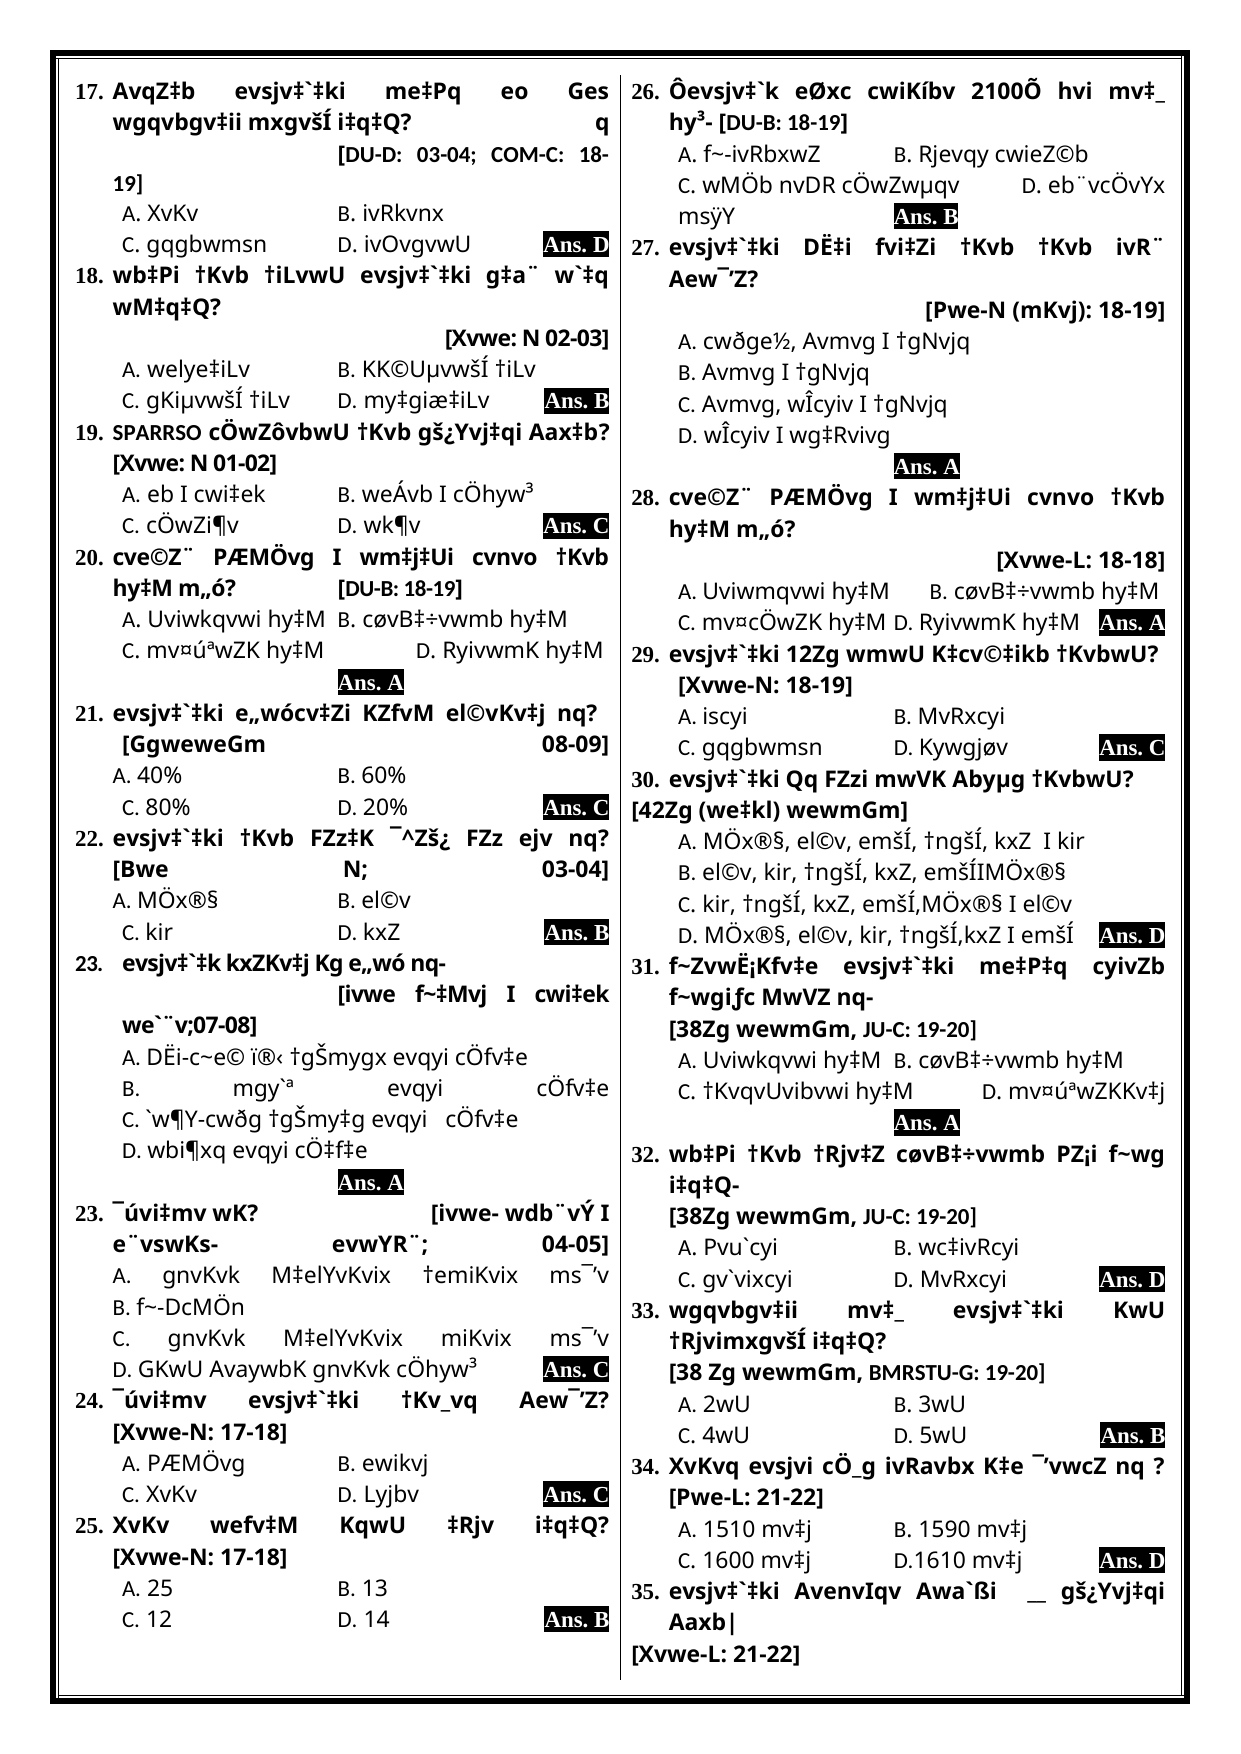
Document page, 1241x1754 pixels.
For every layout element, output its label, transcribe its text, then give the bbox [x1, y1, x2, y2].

list cve©Z¨ PÆMÖvg I wm‡j‡Ui cvnvo †Kvb hy‡M m„ó? [631, 481, 1165, 544]
list ¯úvi‡mv evsjv‡`‡ki †Kv_vq Aew¯’Z? [Xvwe-N: 17-18] [75, 1384, 609, 1447]
text D. wÎcyiv I wg‡Rvivg Ans. A [631, 419, 1165, 481]
text D. wbi¶xq evqyi cÖ‡f‡e Ans. A [75, 1134, 609, 1197]
text A. 25 B. 13 [75, 1572, 609, 1603]
text C. 1600 mv‡j D.1610 mv‡j Ans. D [631, 1544, 1165, 1575]
list evsjv‡`‡ki †Kvb FZz‡K ¯^Zš¿ FZz ejv nq? [Bwe N; 03-04] A. MÖx®§ B. el©v [75, 822, 609, 916]
text A. 1510 mv‡j B. 1590 mv‡j [631, 1512, 1165, 1544]
text [Xvwe-L: 18-18] [631, 544, 1165, 575]
list wb‡Pi †Kvb †iLvwU evsjv‡`‡ki g‡a¨ w`‡q wM‡q‡Q? [75, 259, 609, 322]
text A. cwðge½, Avmvg I †gNvjq [631, 325, 1165, 356]
text [ivwe f~‡Mvj I cwi‡ek we`¨v;07-08] A. DËi-c~e© ï®‹ †gŠmygx evqyi cÖfv‡e [75, 978, 609, 1072]
list wgqvbgv‡ii mv‡_ evsjv‡`‡ki KwU †RjvimxgvšÍ i‡q‡Q? [631, 1294, 1165, 1356]
list cve©Z¨ PÆMÖvg I wm‡j‡Ui cvnvo †Kvb hy‡M m„ó? [DU-B: 18-19] [75, 541, 609, 603]
text [Xvwe-L: 21-22] [631, 1637, 1165, 1669]
text C. gqgbwmsn D. Kywgjøv Ans. C [631, 731, 1165, 762]
text [42Zg (we‡kl) wewmGm] [631, 794, 1165, 825]
list evsjv‡`‡ki e„wócv‡Zi KZfvM el©vKv‡j nq? [GgweweGm 08-09] A. 40% B. 60% [75, 697, 609, 791]
list evsjv‡`‡ki Qq FZzi mwVK Abyµg †KvbwU? [631, 762, 1165, 794]
list Ôevsjv‡`k eØxc cwiKíbv 2100Õ hvi mv‡_ hy³- [DU-B: 18-19] [631, 75, 1165, 137]
text C. kir D. kxZ Ans. B [75, 916, 609, 947]
text C. Avmvg, wÎcyiv I †gNvjq [631, 387, 1165, 419]
text C. †KvqvUvibvwi hy‡M D. mv¤úªwZKKv‡j Ans. A [631, 1075, 1165, 1137]
text A. 2wU B. 3wU [631, 1387, 1165, 1419]
list AvqZ‡b evsjv‡`‡ki me‡Pq eo Ges wgqvbgv‡ii mxgvšÍ i‡q‡Q? q [75, 75, 609, 137]
list wb‡Pi †Kvb †Rjv‡Z cøvB‡÷vwmb PZ¡i f~wg i‡q‡Q- [631, 1137, 1165, 1200]
text [Xvwe: N 02-03] [75, 322, 609, 353]
text B. Avmvg I †gNvjq [631, 356, 1165, 387]
list [38Zg wewmGm, JU-C: 19-20] [668, 1012, 1165, 1044]
text A. f~-ivRbxwZ B. Rjevqy cwieZ©b [631, 137, 1165, 169]
text A. XvKv B. ivRkvnx [75, 197, 609, 228]
text A. Uviwmqvwi hy‡M B. cøvB‡÷vwmb hy‡M [631, 575, 1165, 606]
list [38Zg wewmGm, JU-C: 19-20] [668, 1200, 1165, 1231]
text 23. evsjv‡`‡k kxZKv‡j Kg e„wó nq- [75, 947, 609, 978]
list evsjv‡`‡ki AvenvIqv Awa`ßi __ gš¿Yvj‡qi Aaxb| [631, 1575, 1165, 1637]
list evsjv‡`‡ki 12Zg wmwU K‡cv©‡ikb †KvbwU? [Xvwe-N: 18-19] [631, 637, 1165, 700]
text A. Uviwkqvwi hy‡M B. cøvB‡÷vwmb hy‡M [75, 603, 609, 634]
list f~ZvwË¡Kfv‡e evsjv‡`‡ki me‡P‡q cyivZb f~wgiƒc MwVZ nq- [631, 950, 1165, 1012]
text D. MÖx®§, el©v, kir, †ngšÍ,kxZ I emšÍ Ans. D [631, 919, 1165, 950]
text B. mgy`ª evqyi cÖfv‡e C. `w¶Y-cwðg †gŠmy‡g evqyi cÖfv‡e [75, 1072, 609, 1134]
text A. Pvu`cyi B. wc‡ivRcyi [631, 1231, 1165, 1262]
list C. gnvKvk M‡elYvKvix miKvix ms¯’v D. GKwU AvaywbK gnvKvk cÖhyw³ Ans. C [112, 1322, 609, 1384]
list SPARRSO cÖwZôvbwU †Kvb gš¿Yvj‡qi Aax‡b? [Xvwe: N 01-02] [75, 416, 609, 478]
text B. el©v, kir, †ngšÍ, kxZ, emšÍIMÖx®§ [631, 856, 1165, 887]
text C. gqgbwmsn D. ivOvgvwU Ans. D [75, 228, 609, 259]
text [Pwe-N (mKvj): 18-19] [631, 294, 1165, 325]
list XvKv wefv‡M KqwU ‡Rjv i‡q‡Q? [Xvwe-N: 17-18] [75, 1509, 609, 1572]
text C. gKiµvwšÍ †iLv D. my‡giæ‡iLv Ans. B [75, 384, 609, 416]
text C. mv¤úªwZK hy‡M D. RyivwmK hy‡M Ans. A [75, 634, 609, 697]
text A. PÆMÖvg B. ewikvj [75, 1447, 609, 1478]
text C. mv¤cÖwZK hy‡M D. RyivwmK hy‡M Ans. A [631, 606, 1165, 637]
text A. Uviwkqvwi hy‡M B. cøvB‡÷vwmb hy‡M [631, 1044, 1165, 1075]
text C. wMÖb nvDR cÖwZwµqv D. eb¨vcÖvYx msÿY Ans. B [631, 169, 1165, 231]
text C. 4wU D. 5wU Ans. B [631, 1419, 1165, 1450]
text C. 80% D. 20% Ans. C [75, 791, 609, 822]
text A. MÖx®§, el©v, emšÍ, †ngšÍ, kxZ I kir [631, 825, 1165, 856]
text C. 12 D. 14 Ans. B [75, 1603, 609, 1634]
text A. iscyi B. MvRxcyi [631, 700, 1165, 731]
text A. eb I cwi‡ek B. weÁvb I cÖhyw³ [75, 478, 609, 509]
text C. gv`vixcyi D. MvRxcyi Ans. D [631, 1262, 1165, 1294]
list [DU-D: 03-04; COM-C: 18-19] [112, 137, 609, 197]
list ¯úvi‡mv wK? [ivwe- wdb¨vÝ I e¨vswKs- evwYR¨; 04-05] A. gnvKvk M‡elYvKvix †emiKvix ms¯’v B. f~-DcMÖn [75, 1197, 609, 1322]
list evsjv‡`‡ki DË‡i fvi‡Zi †Kvb †Kvb ivR¨ Aew¯’Z? [631, 231, 1165, 294]
list [38 Zg wewmGm, BMRSTU-G: 19-20] [668, 1356, 1165, 1387]
list XvKvq evsjvi cÖ_g ivRavbx K‡e ¯’vwcZ nq ? [Pwe-L: 21-22] [631, 1450, 1165, 1512]
text C. kir, †ngšÍ, kxZ, emšÍ,MÖx®§ I el©v [631, 887, 1165, 919]
text C. XvKv D. Lyjbv Ans. C [75, 1478, 609, 1509]
text A. welye‡iLv B. KK©UµvwšÍ †iLv [75, 353, 609, 384]
text C. cÖwZi¶v D. wk¶v Ans. C [75, 509, 609, 541]
